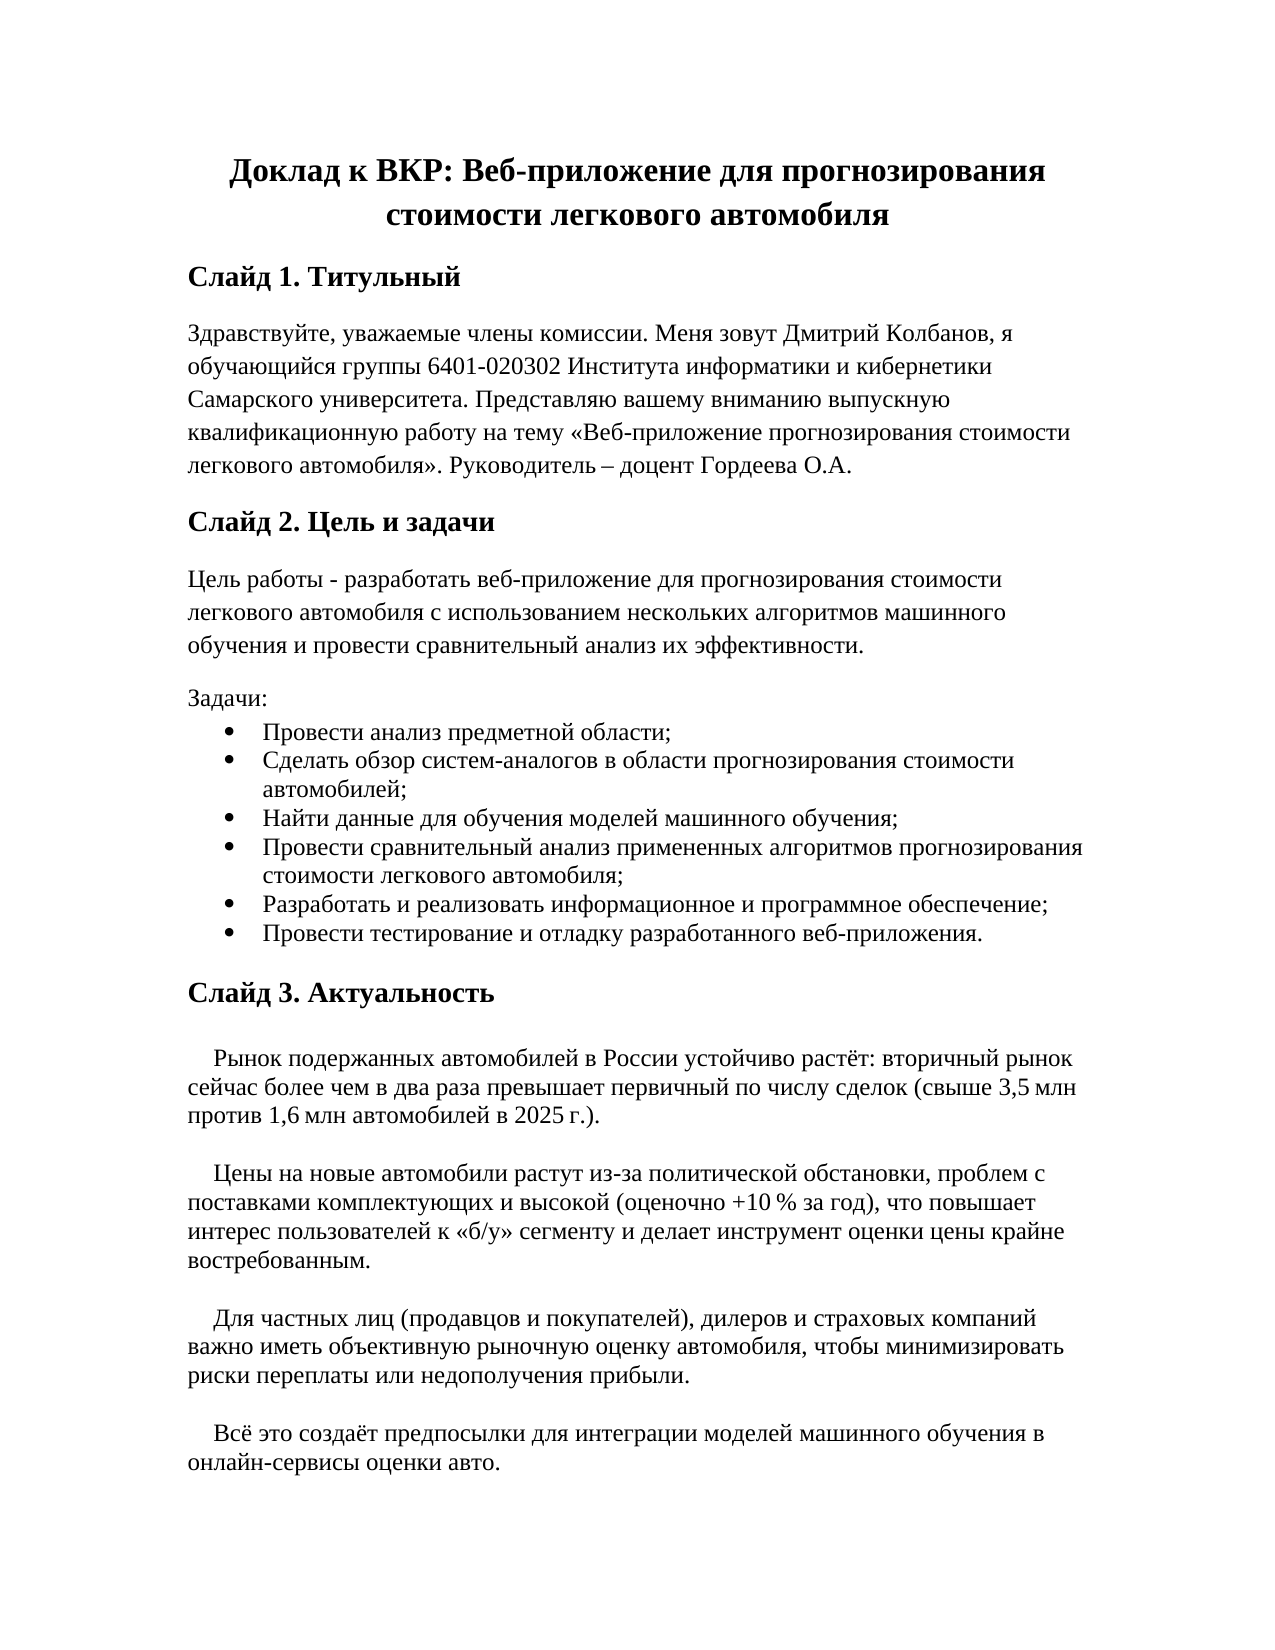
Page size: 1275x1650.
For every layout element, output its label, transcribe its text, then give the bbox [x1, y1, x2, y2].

text  Рынок подержанных автомобилей в России устойчиво растёт: вторичный рынок сейчас более чем в два раза превышает первичный по числу сделок (свыше 3,5 млн против 1,6 млн автомобилей в 2025 г.). [187, 1043, 1087, 1129]
list Провести сравнительный анализ примененных алгоритмов прогнозирования стоимости легкового автомобиля; [225, 832, 1087, 889]
list Разработать и реализовать информационное и программное обеспечение; [225, 889, 1087, 918]
text Задачи: [187, 683, 1087, 712]
list Сделать обзор систем-аналогов в области прогнозирования стоимости автомобилей; [225, 745, 1087, 803]
list Провести анализ предметной области; [225, 717, 1087, 745]
title Слайд 3. Актуальность [187, 975, 1087, 1009]
text Слайд 2. Цель и задачи [187, 504, 1087, 538]
text Цель работы - разработать веб-приложение для прогнозирования стоимости легкового автомобиля с использованием нескольких алгоритмов машинного обучения и провести сравнительный анализ их эффективности. [187, 564, 1087, 658]
text Доклад к ВКР: Веб-приложение для прогнозирования стоимости легкового автомобиля [187, 150, 1087, 232]
text Здравствуйте, уважаемые члены комиссии. Меня зовут Дмитрий Колбанов, я обучающийся группы 6401‑020302 Института информатики и кибернетики Самарского университета. Представляю вашему вниманию выпускную квалификационную работу на тему «Веб‑приложение прогнозирования стоимости легкового автомобиля». Руководитель – доцент Гордеева О.А. [187, 318, 1087, 479]
list Провести тестирование и отладку разработанного веб-приложения. [225, 918, 1087, 947]
text  Цены на новые автомобили растут из-за политической обстановки, проблем с поставками комплектующих и высокой (оценочно +10 % за год), что повышает интерес пользователей к «б/у» сегменту и делает инструмент оценки цены крайне востребованным. [187, 1158, 1087, 1273]
list Найти данные для обучения моделей машинного обучения; [225, 803, 1087, 832]
text  Всё это создаёт предпосылки для интеграции моделей машинного обучения в онлайн-сервисы оценки авто. [187, 1418, 1087, 1476]
title Слайд 1. Титульный [187, 259, 1087, 292]
text  Для частных лиц (продавцов и покупателей), дилеров и страховых компаний важно иметь объективную рыночную оценку автомобиля, чтобы минимизировать риски переплаты или недополучения прибыли. [187, 1303, 1087, 1389]
